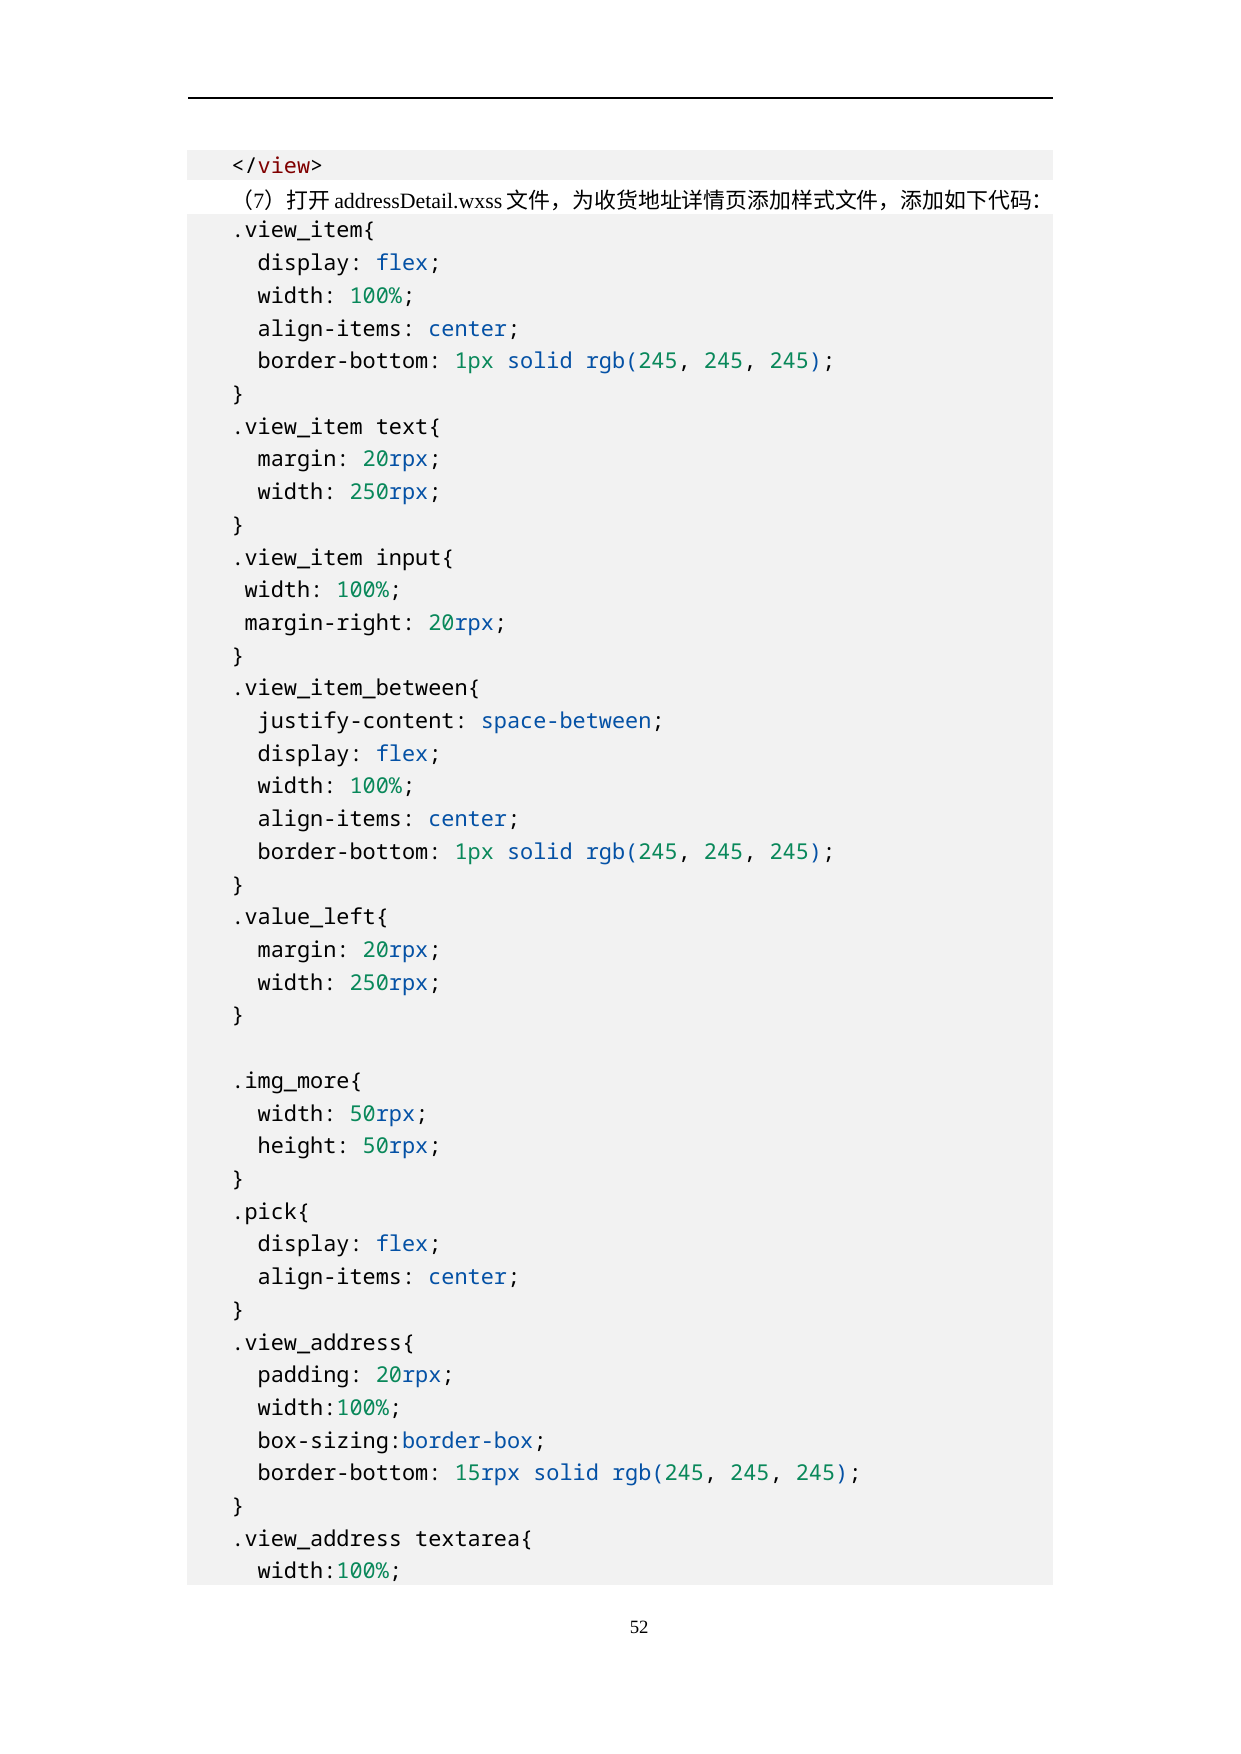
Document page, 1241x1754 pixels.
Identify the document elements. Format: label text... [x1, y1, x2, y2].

text .view_item_between{ [187, 672, 1053, 702]
text } [187, 868, 1053, 898]
text .img_more{ [187, 1065, 1053, 1094]
text justify-content: space-between; [187, 705, 1053, 735]
text width: 250rpx; [187, 967, 1053, 996]
text width: 100%; [187, 770, 1053, 800]
text .pick{ [187, 1196, 1053, 1225]
text } [187, 1163, 1053, 1193]
text border-bottom: 15rpx solid rgb(245, 245, 245); [187, 1457, 1053, 1487]
text （7）打开addressDetail.wxss文件，为收货地址详情页添加样式文件，添加如下代码： [187, 183, 1053, 214]
text align-items: center; [187, 803, 1053, 833]
text box-sizing:border-box; [187, 1424, 1053, 1454]
text width:100%; [187, 1392, 1053, 1422]
text width: 250rpx; [187, 476, 1053, 506]
text margin: 20rpx; [187, 934, 1053, 964]
text margin: 20rpx; [187, 443, 1053, 473]
text </view> [187, 150, 1053, 180]
text width: 100%; [187, 280, 1053, 309]
text .view_address textarea{ [187, 1523, 1053, 1552]
text .value_left{ [187, 901, 1053, 931]
text } [187, 378, 1053, 408]
text height: 50rpx; [187, 1130, 1053, 1160]
text border-bottom: 1px solid rgb(245, 245, 245); [187, 836, 1053, 866]
text } [187, 999, 1053, 1029]
text } [187, 639, 1053, 669]
text .view_item input{ [187, 541, 1053, 571]
text width: 100%; [187, 574, 1053, 604]
text .view_item{ [187, 214, 1053, 244]
text .view_item text{ [187, 411, 1053, 440]
text display: flex; [187, 738, 1053, 767]
text border-bottom: 1px solid rgb(245, 245, 245); [187, 345, 1053, 375]
text align-items: center; [187, 312, 1053, 342]
text padding: 20rpx; [187, 1359, 1053, 1389]
text width: 50rpx; [187, 1097, 1053, 1127]
text width:100%; [187, 1555, 1053, 1585]
text align-items: center; [187, 1261, 1053, 1291]
text } [187, 509, 1053, 538]
text display: flex; [187, 247, 1053, 277]
text display: flex; [187, 1228, 1053, 1258]
text } [187, 1490, 1053, 1520]
text } [187, 1294, 1053, 1323]
text .view_address{ [187, 1326, 1053, 1356]
text margin-right: 20rpx; [187, 607, 1053, 637]
